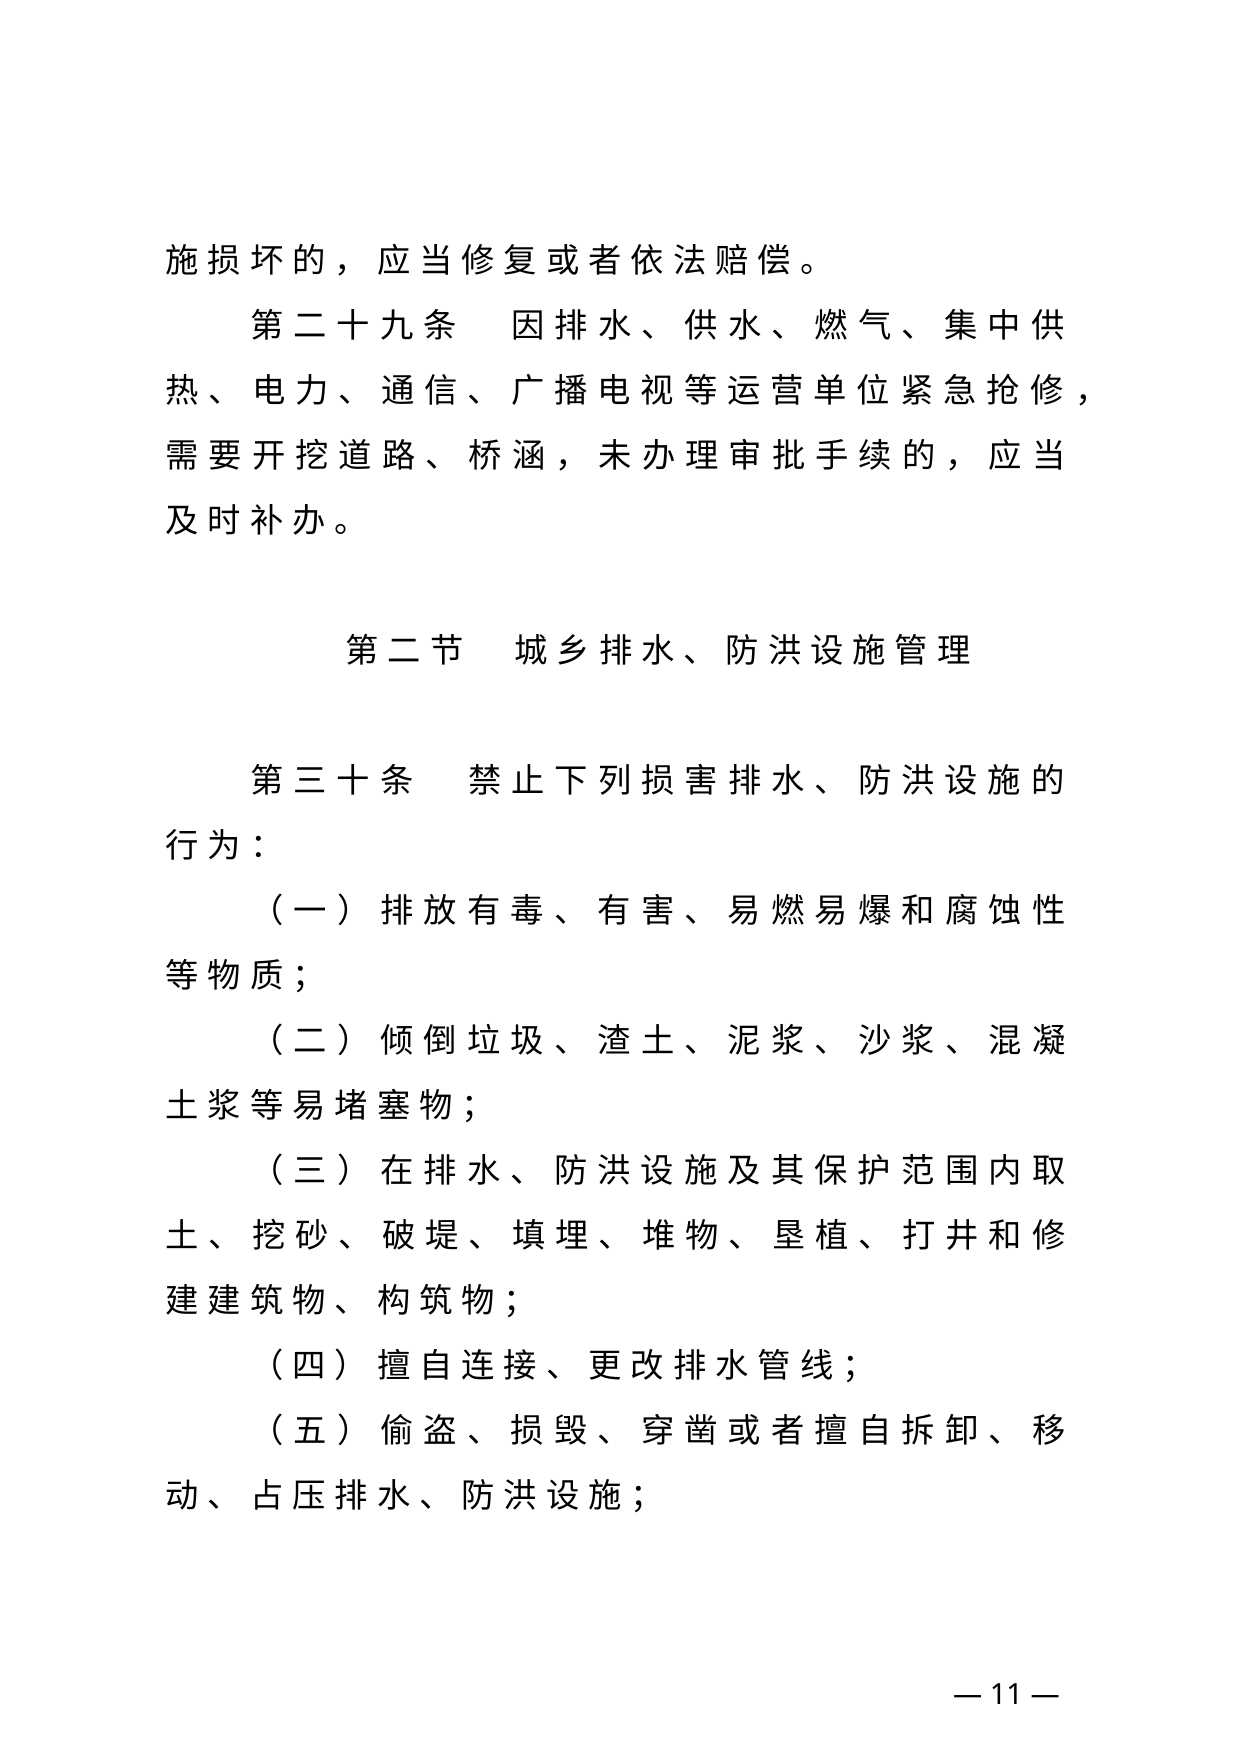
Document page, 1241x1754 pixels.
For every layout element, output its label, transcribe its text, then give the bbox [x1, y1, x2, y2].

text 第二十九条 因排水、供水、燃气、集中供热、电力、通信、广播电视等运营单位紧急抢修，需要开挖道路、桥涵，未办理审批手续的，应当及时补办。 [165, 291, 1075, 551]
text （三）在排水、防洪设施及其保护范围内取土、挖砂、破堤、填埋、堆物、垦植、打井和修建建筑物、构筑物； [165, 1136, 1075, 1331]
text （二）倾倒垃圾、渣土、泥浆、沙浆、混凝土浆等易堵塞物； [165, 1006, 1075, 1136]
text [165, 226, 1075, 291]
text （一）排放有毒、有害、易燃易爆和腐蚀性等物质； [165, 876, 1075, 1006]
text 第三十条 禁止下列损害排水、防洪设施的行为： [165, 746, 1075, 876]
text （四）擅自连接、更改排水管线； [165, 1331, 1075, 1396]
text （五）偷盗、损毁、穿凿或者擅自拆卸、移动、占压排水、防洪设施； [165, 1396, 1075, 1526]
text 第二节 城乡排水、防洪设施管理 [165, 616, 1075, 681]
